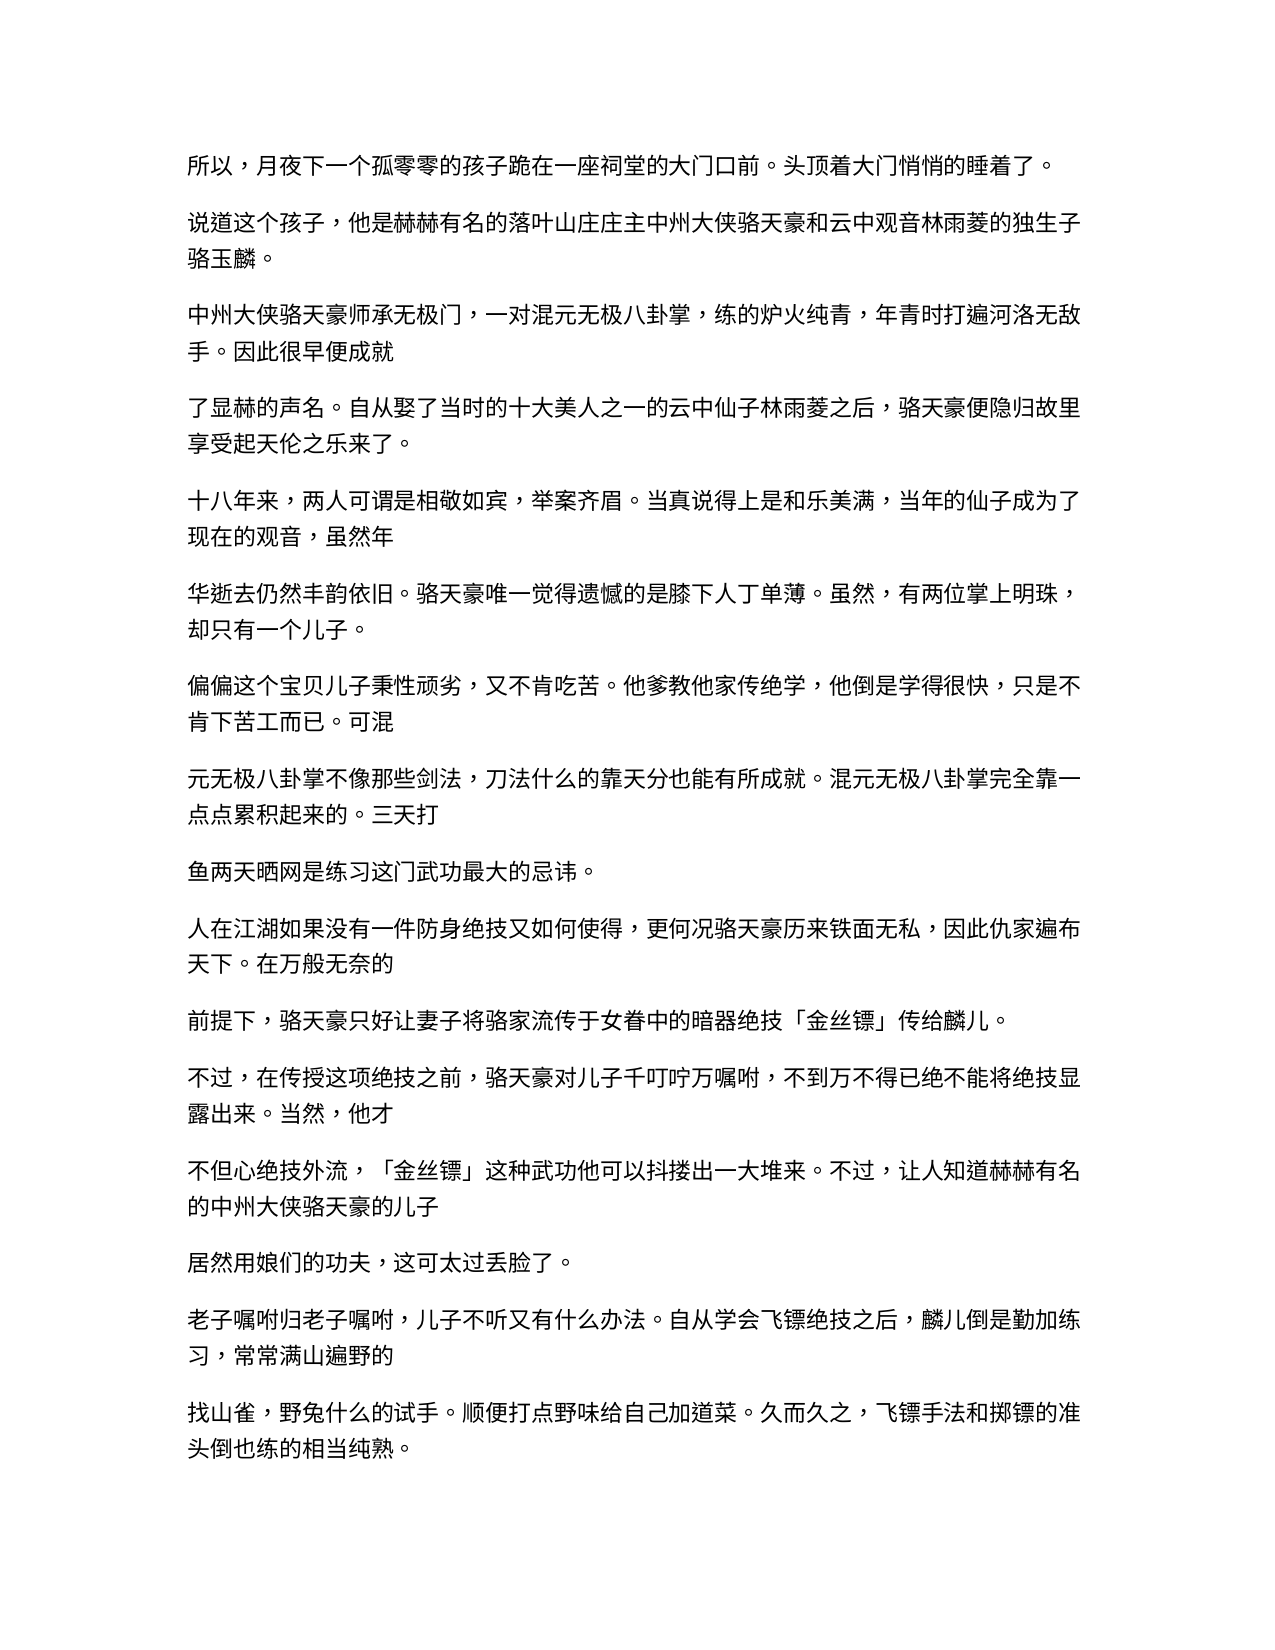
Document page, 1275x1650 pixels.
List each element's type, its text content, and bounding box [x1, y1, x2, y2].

text 人在江湖如果没有一件防身绝技又如何使得，更何况骆天豪历来铁面无私，因此仇家遍布天下。在万般无奈的 [187, 912, 1087, 980]
text 偏偏这个宝贝儿子秉性顽劣，又不肯吃苦。他爹教他家传绝学，他倒是学得很快，只是不肯下苦工而已。可混 [187, 670, 1087, 737]
text 不但心绝技外流，「金丝镖」这种武功他可以抖搂出一大堆来。不过，让人知道赫赫有名的中州大侠骆天豪的儿子 [187, 1155, 1087, 1222]
text 找山雀，野兔什么的试手。顺便打点野味给自己加道菜。久而久之，飞镖手法和掷镖的准头倒也练的相当纯熟。 [187, 1397, 1087, 1464]
text 老子嘱咐归老子嘱咐，儿子不听又有什么办法。自从学会飞镖绝技之后，麟儿倒是勤加练习，常常满山遍野的 [187, 1304, 1087, 1371]
text 说道这个孩子，他是赫赫有名的落叶山庄庄主中州大侠骆天豪和云中观音林雨菱的独生子骆玉麟。 [187, 207, 1087, 274]
text 居然用娘们的功夫，这可太过丢脸了。 [187, 1247, 1087, 1279]
text 中州大侠骆天豪师承无极门，一对混元无极八卦掌，练的炉火纯青，年青时打遍河洛无敌手。因此很早便成就 [187, 299, 1087, 367]
text 了显赫的声名。自从娶了当时的十大美人之一的云中仙子林雨菱之后，骆天豪便隐归故里享受起天伦之乐来了。 [187, 392, 1087, 459]
text 元无极八卦掌不像那些剑法，刀法什么的靠天分也能有所成就。混元无极八卦掌完全靠一点点累积起来的。三天打 [187, 763, 1087, 830]
text 前提下，骆天豪只好让妻子将骆家流传于女眷中的暗器绝技「金丝镖」传给麟儿。 [187, 1005, 1087, 1036]
text 华逝去仍然丰韵依旧。骆天豪唯一觉得遗憾的是膝下人丁单薄。虽然，有两位掌上明珠，却只有一个儿子。 [187, 578, 1087, 645]
text 不过，在传授这项绝技之前，骆天豪对儿子千叮咛万嘱咐，不到万不得已绝不能将绝技显露出来。当然，他才 [187, 1062, 1087, 1129]
text 鱼两天晒网是练习这门武功最大的忌讳。 [187, 856, 1087, 887]
text 十八年来，两人可谓是相敬如宾，举案齐眉。当真说得上是和乐美满，当年的仙子成为了现在的观音，虽然年 [187, 485, 1087, 552]
text 所以，月夜下一个孤零零的孩子跪在一座祠堂的大门口前。头顶着大门悄悄的睡着了。 [187, 150, 1087, 181]
